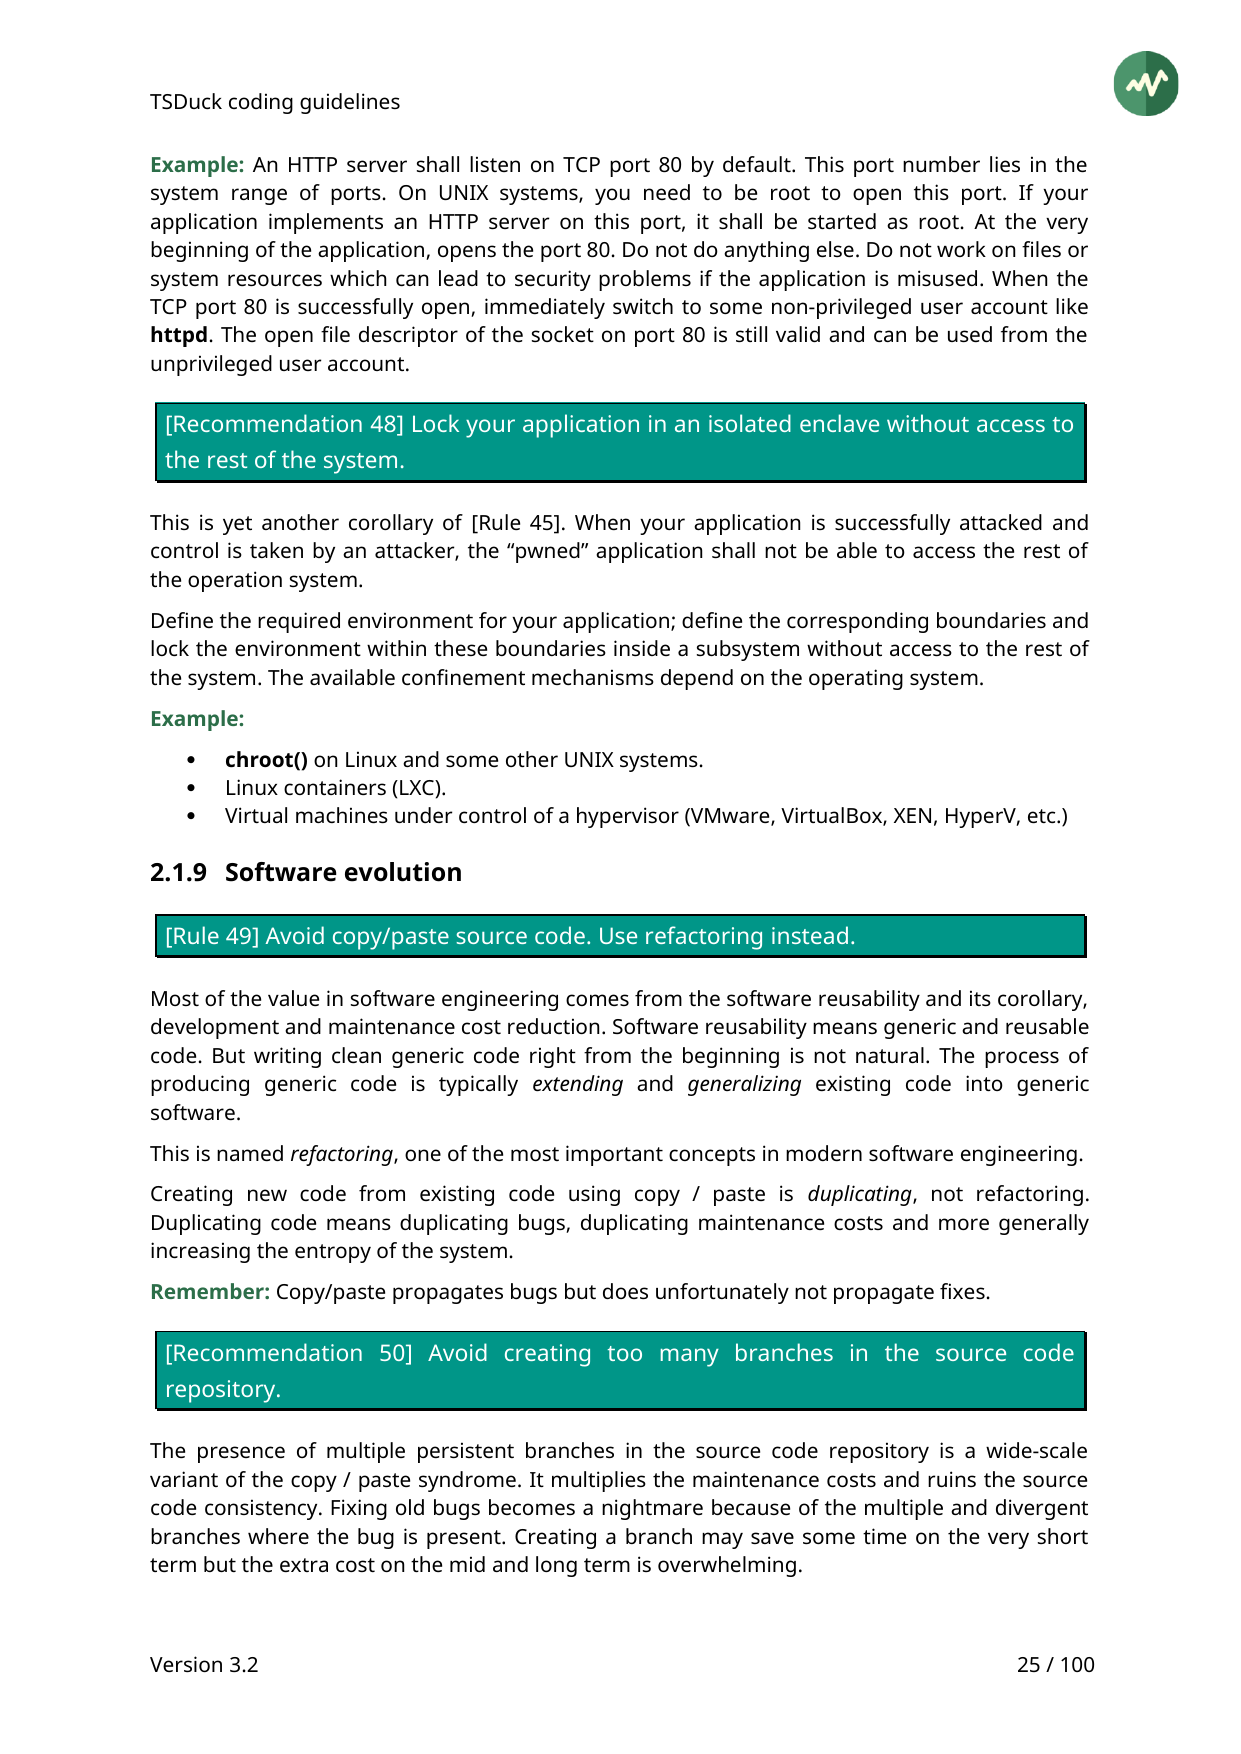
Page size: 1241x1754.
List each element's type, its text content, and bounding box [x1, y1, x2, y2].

list Linux containers (LXC). [187, 773, 1090, 802]
text The presence of multiple persistent branches in the source code repository is a wide-scale variant of the copy / paste syndrome. It multiplies the maintenance costs and ruins the source code consistency. Fixing old bugs becomes a nightmare because of the multiple and divergent branches where the bug is present. Creating a branch may save some time on the very short term but the extra cost on the mid and long term is overwhelming. [150, 1437, 1090, 1579]
list chroot() on Linux and some other UNIX systems. [187, 745, 1090, 773]
text Example: [150, 704, 1090, 732]
text Creating new code from existing code using copy / paste is duplicating, not refactoring. Duplicating code means duplicating bugs, duplicating maintenance costs and more generally increasing the entropy of the system. [150, 1179, 1090, 1265]
text This is named refactoring, one of the most important concepts in modern software engineering. [150, 1139, 1090, 1167]
picture [1113, 51, 1179, 116]
text Remember: Copy/paste propagates bugs but does unfortunately not propagate fixes. [150, 1277, 1090, 1306]
subtitle Software evolution [150, 855, 1090, 889]
text This is yet another corollary of [Rule 45]. When your application is successfully attacked and control is taken by an attacker, the “pwned” application shall not be able to access the rest of the operation system. [150, 508, 1090, 593]
text Define the required environment for your application; define the corresponding boundaries and lock the environment within these boundaries inside a subsystem without access to the rest of the system. The available confinement mechanisms depend on the operating system. [150, 606, 1090, 691]
text Example: An HTTP server shall listen on TCP port 80 by default. This port number lies in the system range of ports. On UNIX systems, you need to be root to open this port. If your application implements an HTTP server on this port, it shall be started as root. At the very beginning of the application, opens the port 80. Do not do anything else. Do not work on files or system resources which can lead to security problems if the application is misused. When the TCP port 80 is successfully open, immediately switch to some non-privileged user account like httpd. The open file descriptor of the socket on port 80 is still valid and can be used from the unprivileged user account. [150, 150, 1090, 377]
text Most of the value in software engineering comes from the software reusability and its corollary, development and maintenance cost reduction. Software reusability means generic and reusable code. But writing clean generic code right from the beginning is not natural. The process of producing generic code is typically extending and generalizing existing code into generic software. [150, 984, 1090, 1126]
list Virtual machines under control of a hypervisor (VMware, VirtualBox, XEN, HyperV, etc.) [187, 802, 1090, 830]
